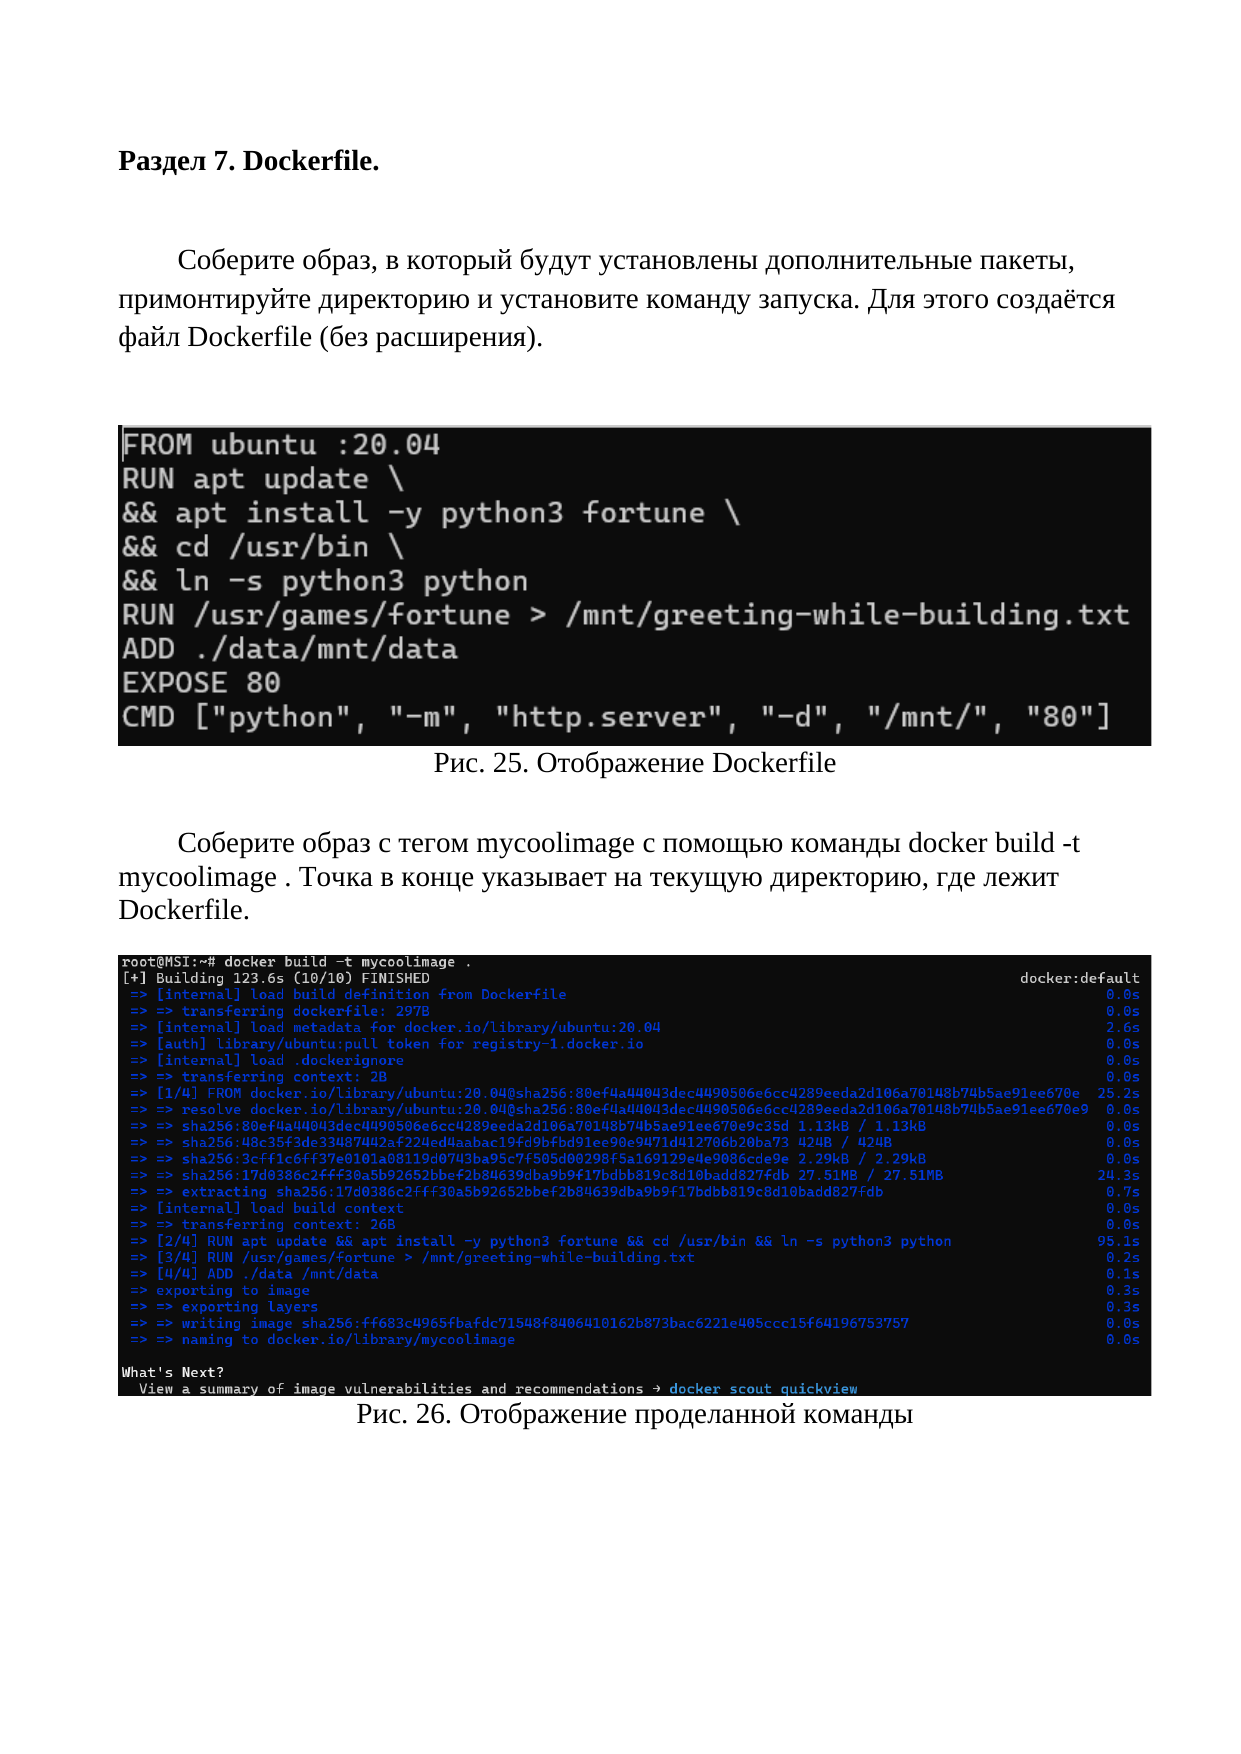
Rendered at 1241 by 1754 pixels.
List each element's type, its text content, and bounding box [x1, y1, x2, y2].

picture [118, 955, 1152, 1396]
picture [118, 425, 1152, 746]
title Раздел 7. Dockerfile. [118, 143, 1152, 177]
text Соберите образ, в который будут установлены дополнительные пакеты, примонтируйте директорию и установите команду запуска. Для этого создаётся файл Dockerfile (без расширения). [118, 242, 1152, 353]
text Соберите образ с тегом mycoolimage с помощью команды docker build -t mycoolimage . Точка в конце указывает на текущую директорию, где лежит Dockerfile. [118, 825, 1152, 926]
text Рис. 25. Отображение Dockerfile [118, 746, 1152, 779]
text Рис. 26. Отображение проделанной команды [118, 1396, 1152, 1429]
